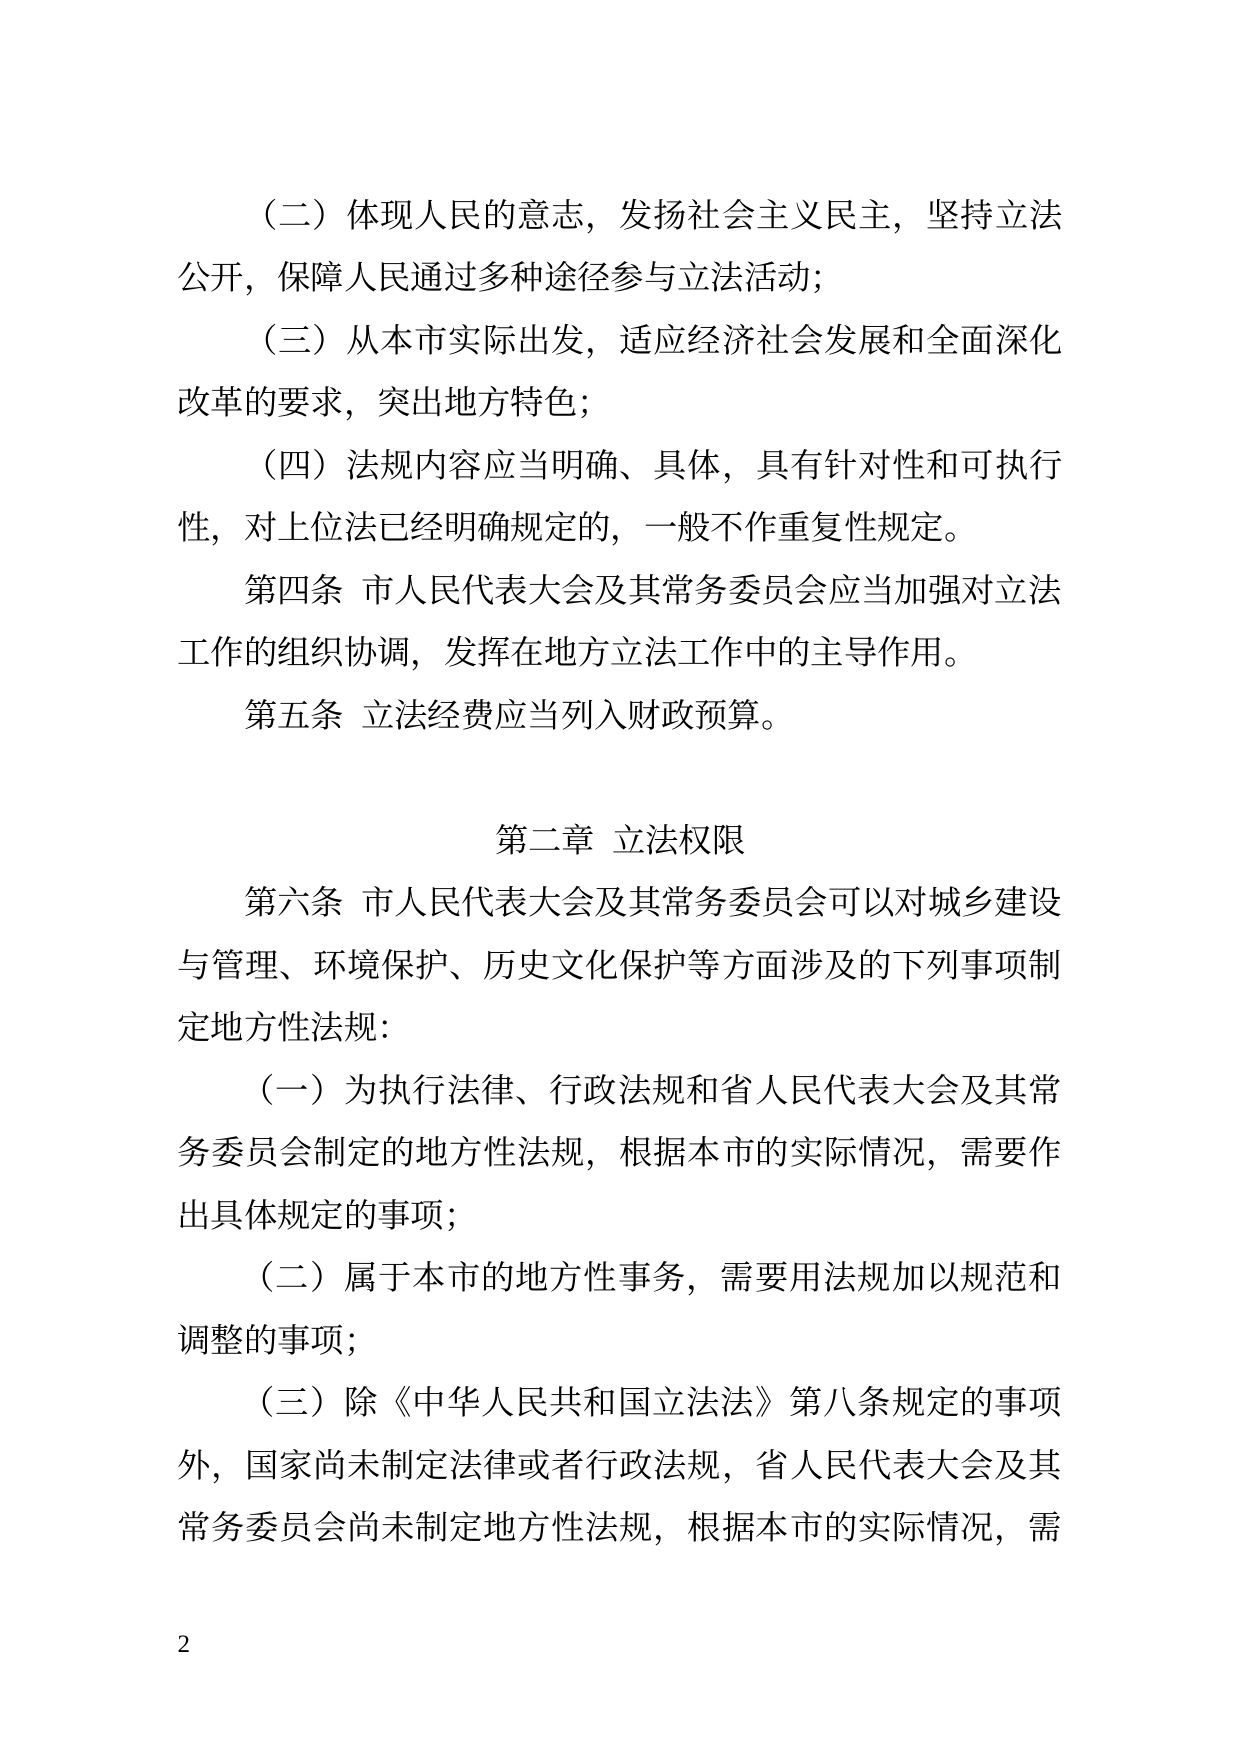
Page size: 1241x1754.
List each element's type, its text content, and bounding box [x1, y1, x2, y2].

text 第六条 市人民代表大会及其常务委员会可以对城乡建设与管理、环境保护、历史文化保护等方面涉及的下列事项制定地方性法规： [177, 865, 1063, 1052]
text （一）为执行法律、行政法规和省人民代表大会及其常务委员会制定的地方性法规，根据本市的实际情况，需要作出具体规定的事项； [177, 1052, 1063, 1240]
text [177, 1365, 1063, 1552]
text （四）法规内容应当明确、具体，具有针对性和可执行性，对上位法已经明确规定的，一般不作重复性规定。 [177, 427, 1063, 552]
text （二）属于本市的地方性事务，需要用法规加以规范和调整的事项； [177, 1240, 1063, 1365]
title 第五条 立法经费应当列入财政预算。 [177, 677, 1063, 740]
text （三）从本市实际出发，适应经济社会发展和全面深化改革的要求，突出地方特色； [177, 302, 1063, 427]
title 第四条 市人民代表大会及其常务委员会应当加强对立法工作的组织协调，发挥在地方立法工作中的主导作用。 [177, 552, 1063, 677]
text 第二章 立法权限 [177, 802, 1063, 865]
text （二）体现人民的意志，发扬社会主义民主，坚持立法公开，保障人民通过多种途径参与立法活动； [177, 177, 1063, 302]
